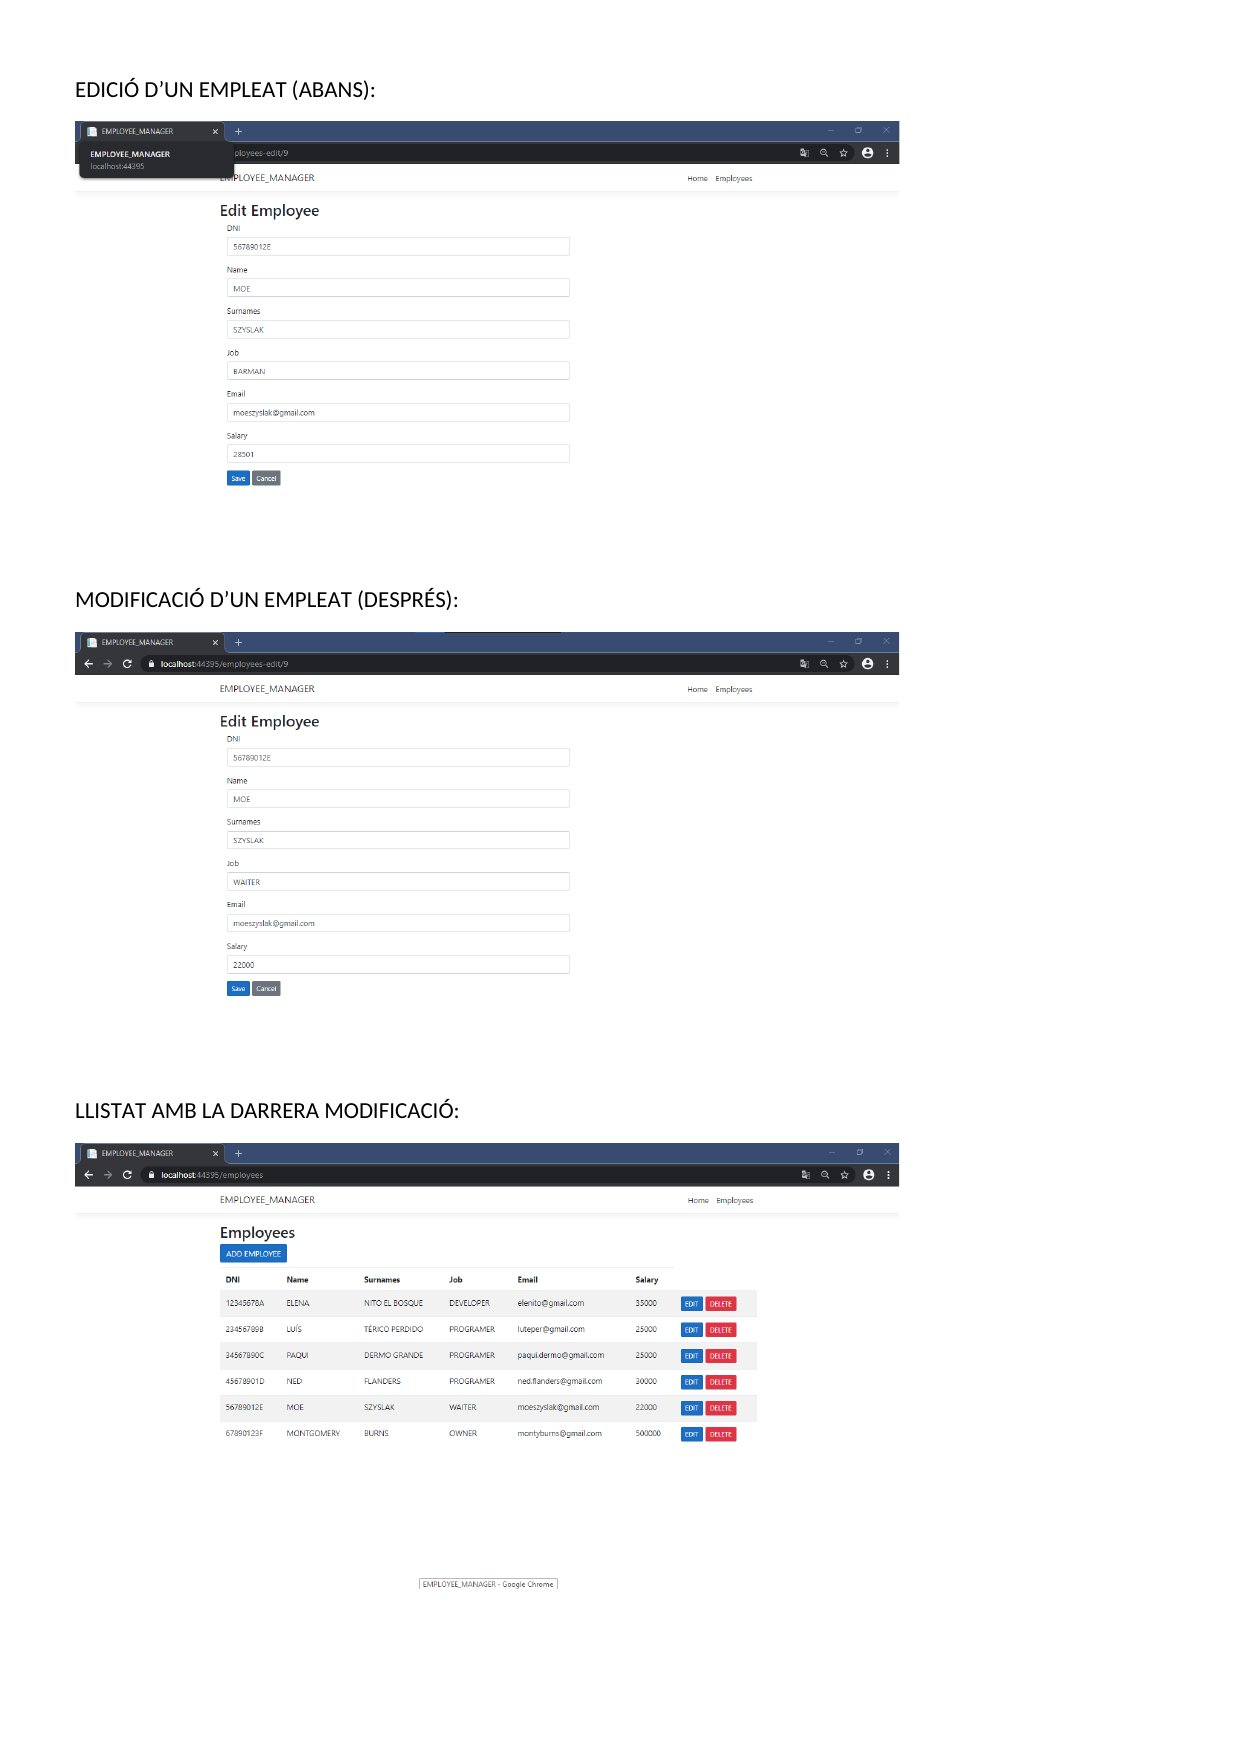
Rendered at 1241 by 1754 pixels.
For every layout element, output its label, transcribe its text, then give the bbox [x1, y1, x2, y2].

text EDICIÓ D’UN EMPLEAT (ABANS): [75, 75, 1165, 103]
text MODIFICACIÓ D’UN EMPLEAT (DESPRÉS): [75, 586, 1165, 613]
picture [75, 1143, 900, 1589]
picture [75, 121, 900, 567]
text LLISTAT AMB LA DARRERA MODIFICACIÓ: [75, 1097, 1165, 1124]
picture [75, 632, 900, 1078]
